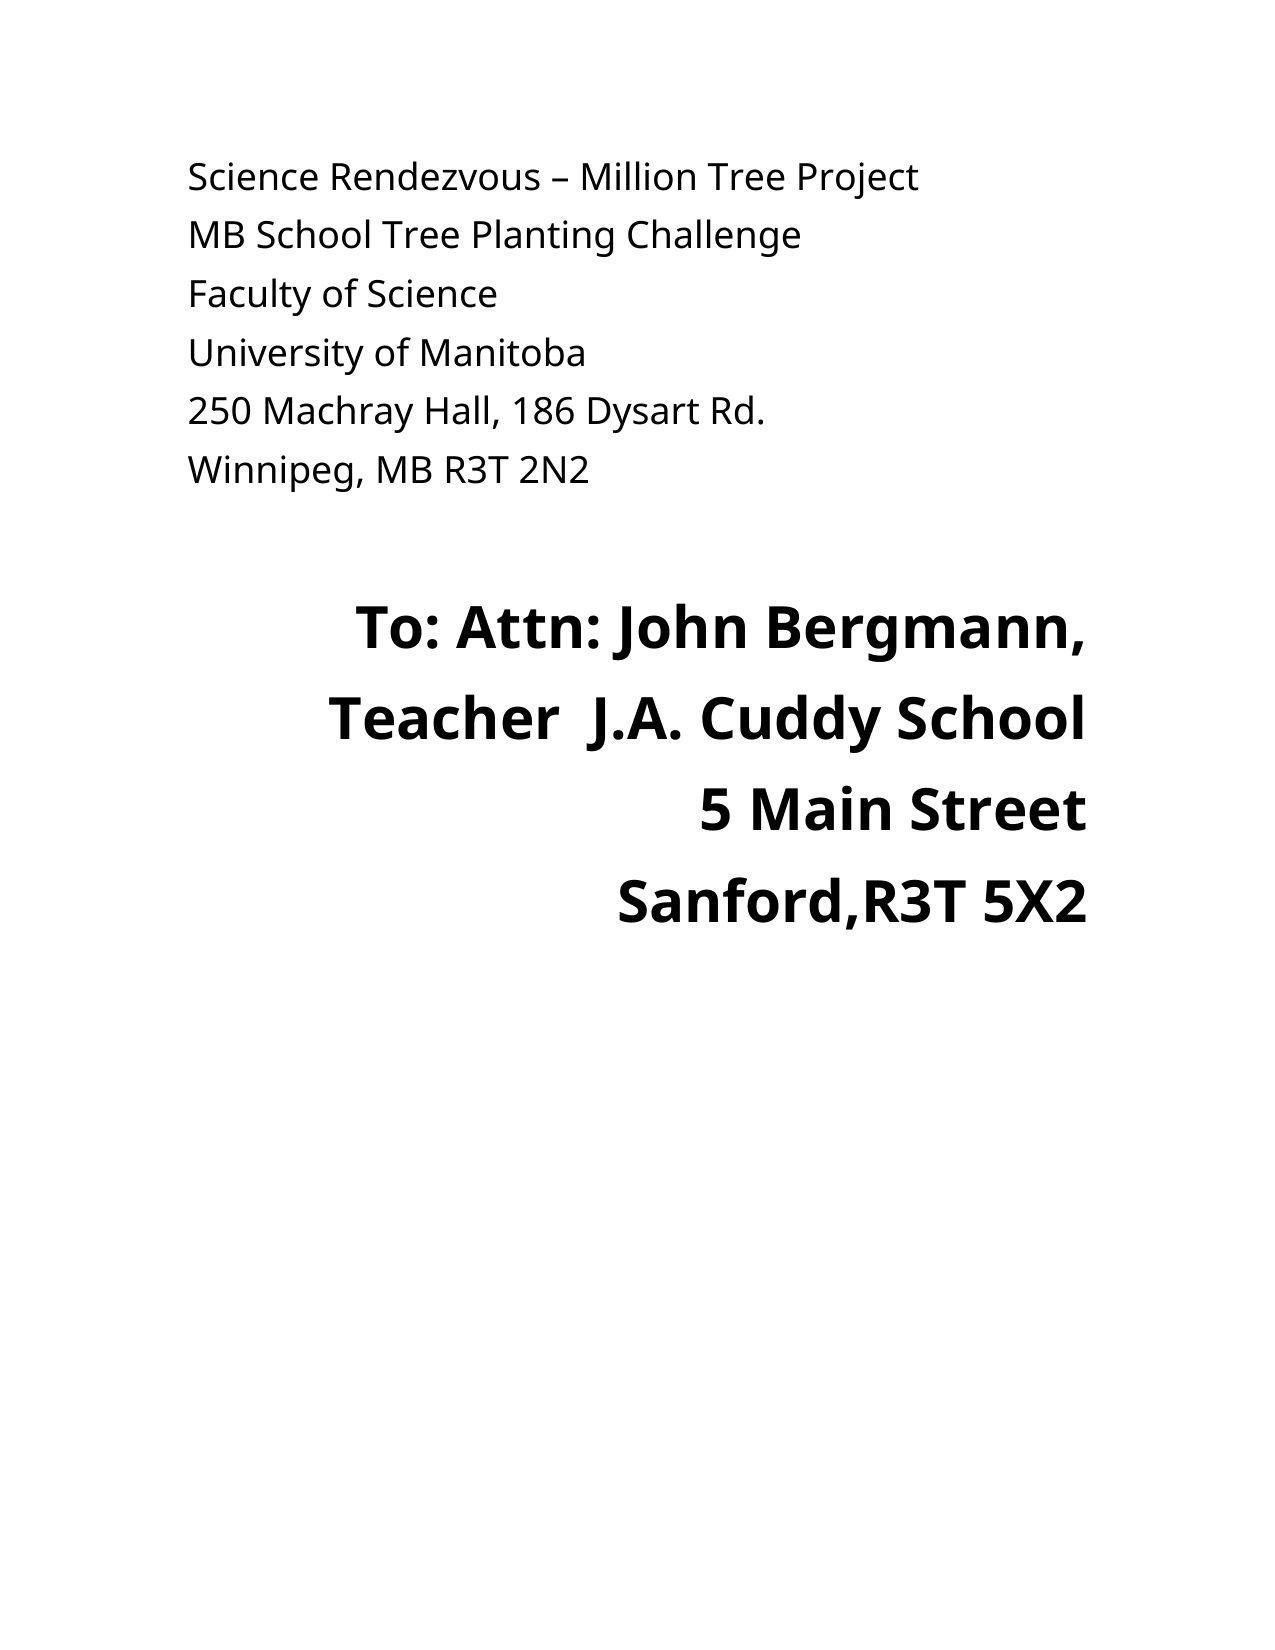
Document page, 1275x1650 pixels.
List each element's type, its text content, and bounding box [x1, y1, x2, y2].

text To: Attn: John Bergmann, Teacher J.A. Cuddy School 5 Main Street Sanford,R3T 5X2 [187, 523, 1087, 939]
text Science Rendezvous – Million Tree Project MB School Tree Planting Challenge Faculty of Science University of Manitoba 250 Machray Hall, 186 Dysart Rd. Winnipeg, MB R3T 2N2 [187, 150, 1087, 494]
